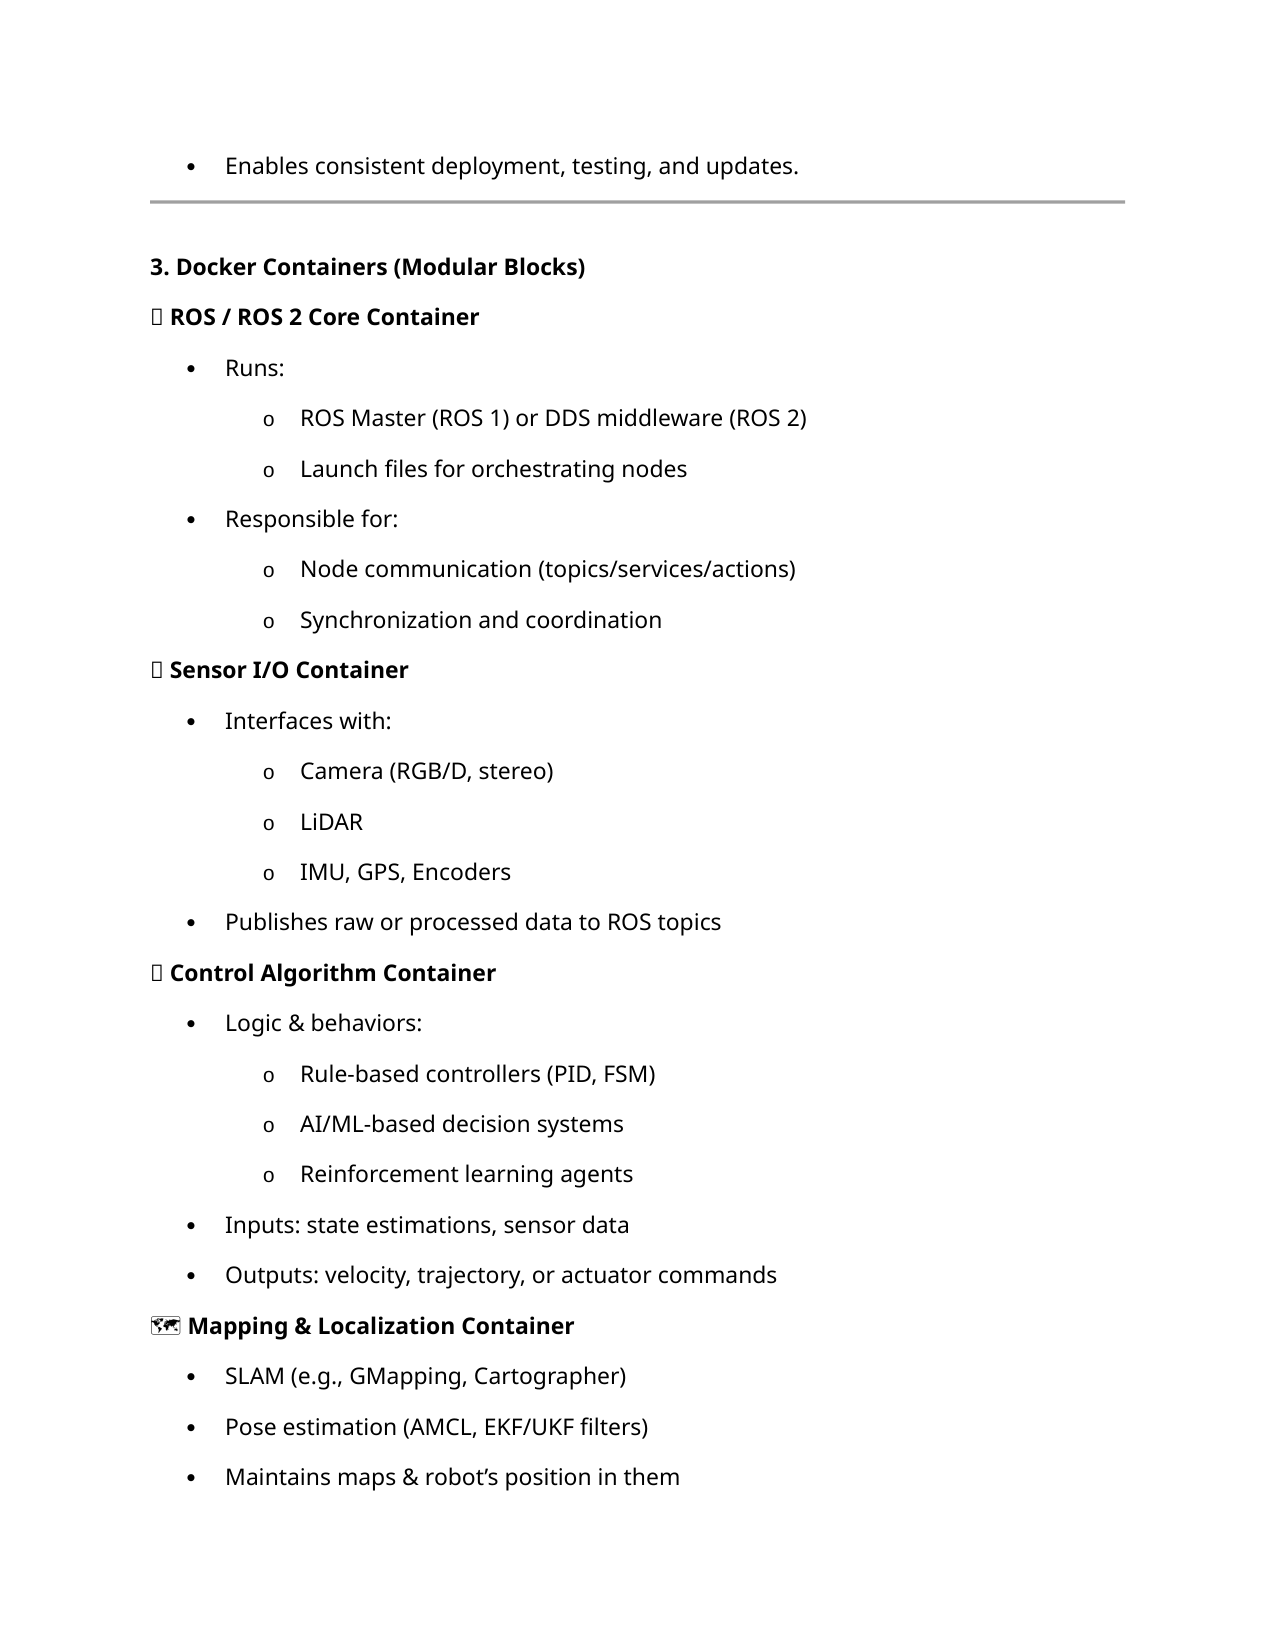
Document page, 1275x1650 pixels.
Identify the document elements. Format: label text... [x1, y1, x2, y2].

list Maintains maps & robot’s position in them [187, 1461, 1125, 1492]
text 🔌 Sensor I/O Container [150, 654, 1125, 685]
list Enables consistent deployment, testing, and updates. [187, 150, 1125, 181]
list IMU, GPS, Encoders [262, 856, 1125, 887]
list Inputs: state estimations, sensor data [187, 1209, 1125, 1240]
list Interfaces with: [187, 704, 1125, 736]
list Node communication (topics/services/actions) [262, 553, 1125, 584]
list SLAM (e.g., GMapping, Cartographer) [187, 1360, 1125, 1391]
list Responsible for: [187, 503, 1125, 534]
list Rule-based controllers (PID, FSM) [262, 1057, 1125, 1089]
list Launch files for orchestrating nodes [262, 452, 1125, 484]
text 🤖 Control Algorithm Container [150, 957, 1125, 988]
text 🗺️ Mapping & Localization Container [150, 1309, 1125, 1341]
list ROS Master (ROS 1) or DDS middleware (ROS 2) [262, 402, 1125, 433]
list LiDAR [262, 805, 1125, 837]
list AI/ML-based decision systems [262, 1108, 1125, 1139]
list Logic & behaviors: [187, 1007, 1125, 1038]
list Camera (RGB/D, stereo) [262, 755, 1125, 786]
list Publishes raw or processed data to ROS topics [187, 906, 1125, 937]
text 3. Docker Containers (Modular Blocks) [150, 251, 1125, 282]
list Runs: [187, 352, 1125, 383]
list Reinforcement learning agents [262, 1158, 1125, 1189]
text 🧠 ROS / ROS 2 Core Container [150, 301, 1125, 332]
list Synchronization and coordination [262, 604, 1125, 635]
list Outputs: velocity, trajectory, or actuator commands [187, 1259, 1125, 1290]
list Pose estimation (AMCL, EKF/UKF filters) [187, 1410, 1125, 1442]
